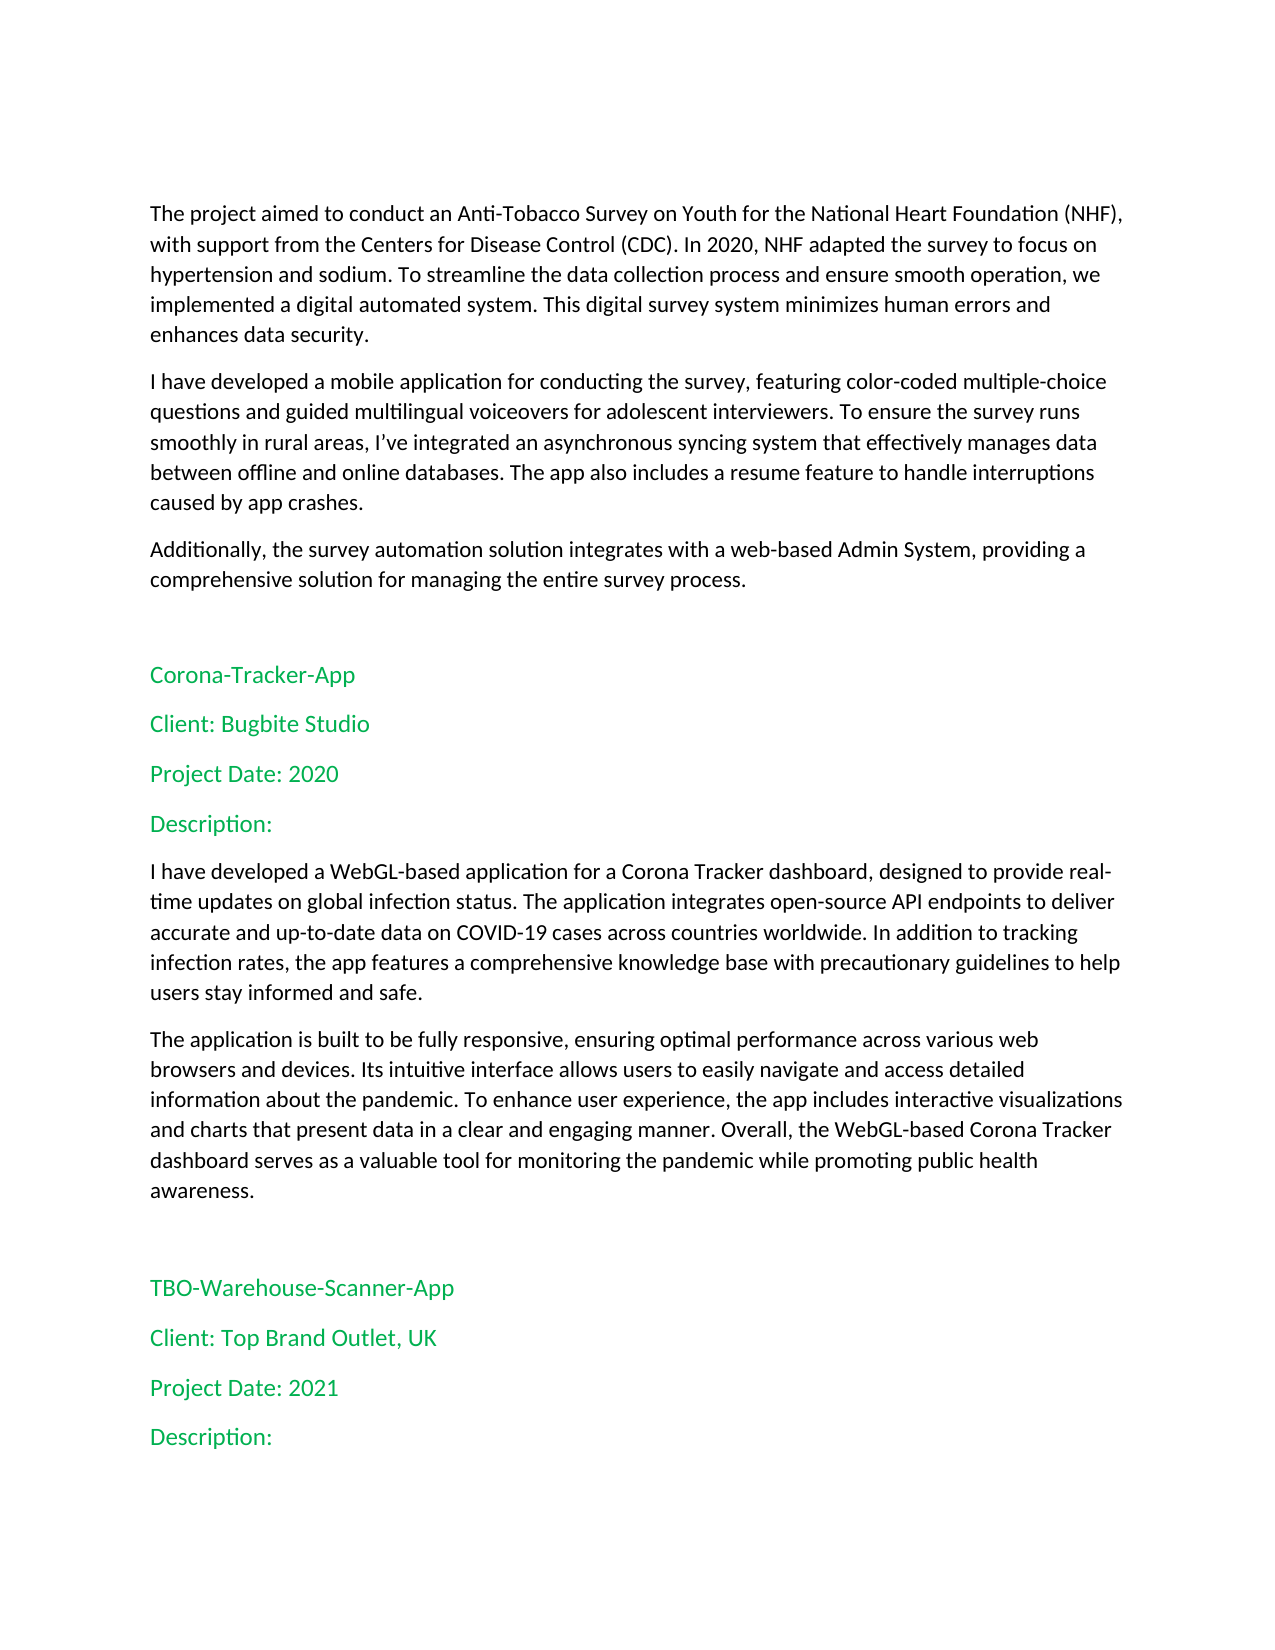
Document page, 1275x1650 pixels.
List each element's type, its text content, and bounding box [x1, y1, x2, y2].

text Client: Bugbite Studio [150, 708, 1125, 739]
text TBO-Warehouse-Scanner-App [150, 1272, 1125, 1303]
text I have developed a WebGL-based application for a Corona Tracker dashboard, designed to provide real-time updates on global infection status. The application integrates open-source API endpoints to deliver accurate and up-to-date data on COVID-19 cases across countries worldwide. In addition to tracking infection rates, the app features a comprehensive knowledge base with precautionary guidelines to help users stay informed and safe. [150, 857, 1125, 1006]
text Corona-Tracker-App [150, 659, 1125, 689]
text Client: Top Brand Outlet, UK [150, 1322, 1125, 1353]
text The project aimed to conduct an Anti-Tobacco Survey on Youth for the National Heart Foundation (NHF), with support from the Centers for Disease Control (CDC). In 2020, NHF adapted the survey to focus on hypertension and sodium. To streamline the data collection process and ensure smooth operation, we implemented a digital automated system. This digital survey system minimizes human errors and enhances data security. [150, 199, 1125, 348]
text Description: [150, 808, 1125, 838]
text Description: [150, 1421, 1125, 1452]
text I have developed a mobile application for conducting the survey, featuring color-coded multiple-choice questions and guided multilingual voiceovers for adolescent interviewers. To ensure the survey runs smoothly in rural areas, I’ve integrated an asynchronous syncing system that effectively manages data between offline and online databases. The app also includes a resume feature to handle interruptions caused by app crashes. [150, 367, 1125, 516]
text Additionally, the survey automation solution integrates with a web-based Admin System, providing a comprehensive solution for managing the entire survey process. [150, 535, 1125, 593]
text The application is built to be fully responsive, ensuring optimal performance across various web browsers and devices. Its intuitive interface allows users to easily navigate and access detailed information about the pandemic. To enhance user experience, the app includes interactive visualizations and charts that present data in a clear and engaging manner. Overall, the WebGL-based Corona Tracker dashboard serves as a valuable tool for monitoring the pandemic while promoting public health awareness. [150, 1025, 1125, 1204]
text Project Date: 2020 [150, 758, 1125, 789]
text Project Date: 2021 [150, 1372, 1125, 1402]
